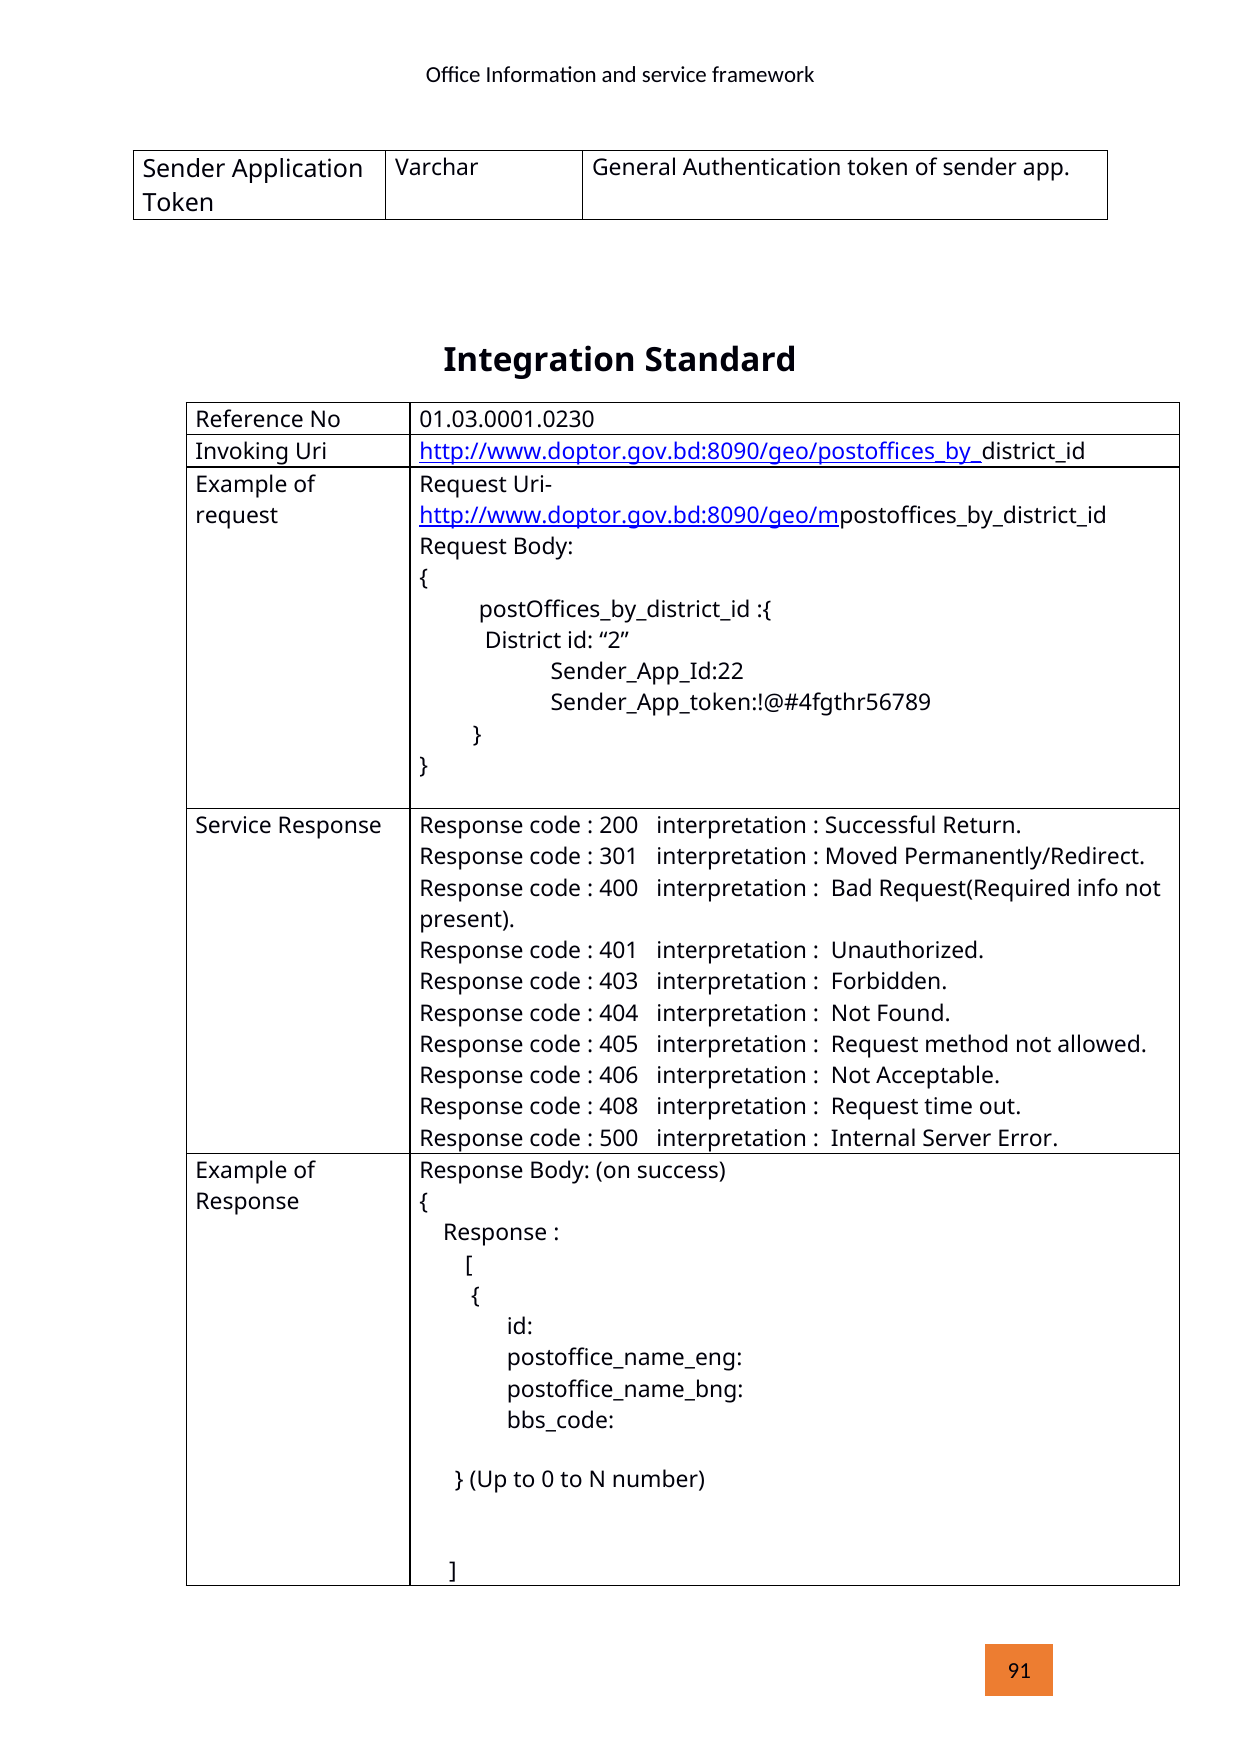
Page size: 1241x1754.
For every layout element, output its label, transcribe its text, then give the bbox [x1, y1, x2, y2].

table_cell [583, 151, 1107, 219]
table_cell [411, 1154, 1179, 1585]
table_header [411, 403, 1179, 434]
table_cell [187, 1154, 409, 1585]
text Integration Standard [187, 336, 1053, 382]
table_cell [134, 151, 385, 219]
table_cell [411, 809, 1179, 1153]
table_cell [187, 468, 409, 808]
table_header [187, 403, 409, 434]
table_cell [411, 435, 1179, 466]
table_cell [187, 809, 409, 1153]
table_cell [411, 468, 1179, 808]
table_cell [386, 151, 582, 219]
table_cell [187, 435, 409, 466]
